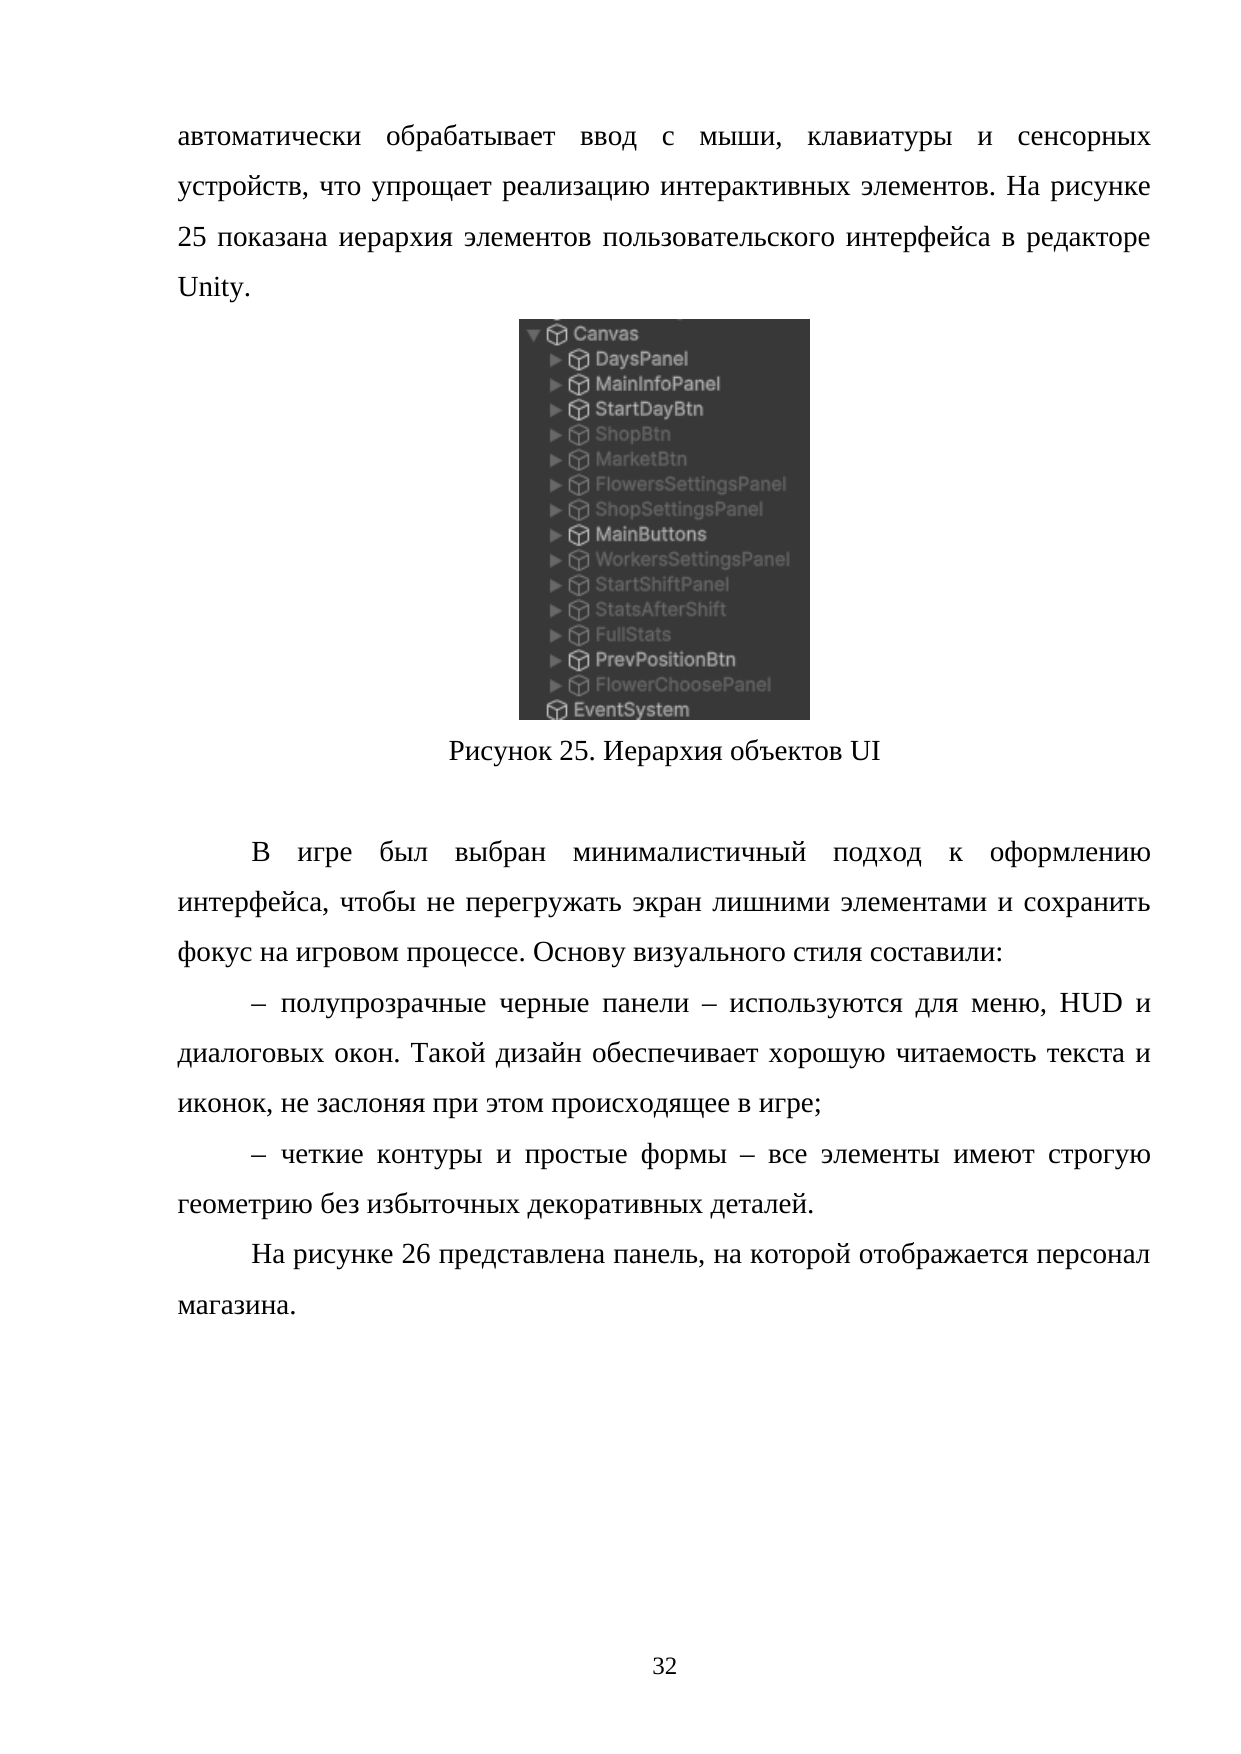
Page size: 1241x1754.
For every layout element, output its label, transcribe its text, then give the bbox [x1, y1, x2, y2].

text В игре был выбран минималистичный подход к оформлению интерфейса, чтобы не перегружать экран лишними элементами и сохранить фокус на игровом процессе. Основу визуального стиля составили: [177, 834, 1152, 968]
list четкие контуры и простые формы – все элементы имеют строгую геометрию без избыточных декоративных деталей. [177, 1136, 1152, 1220]
list полупрозрачные черные панели – используются для меню, HUD и диалоговых окон. Такой дизайн обеспечивает хорошую читаемость текста и иконок, не заслоняя при этом происходящее в игре; [177, 985, 1152, 1119]
picture [519, 319, 810, 720]
text На рисунке 26 представлена панель, на которой отображается персонал магазина. [177, 1236, 1152, 1320]
text Рисунок 25. Иерархия объектов UI [177, 733, 1152, 767]
